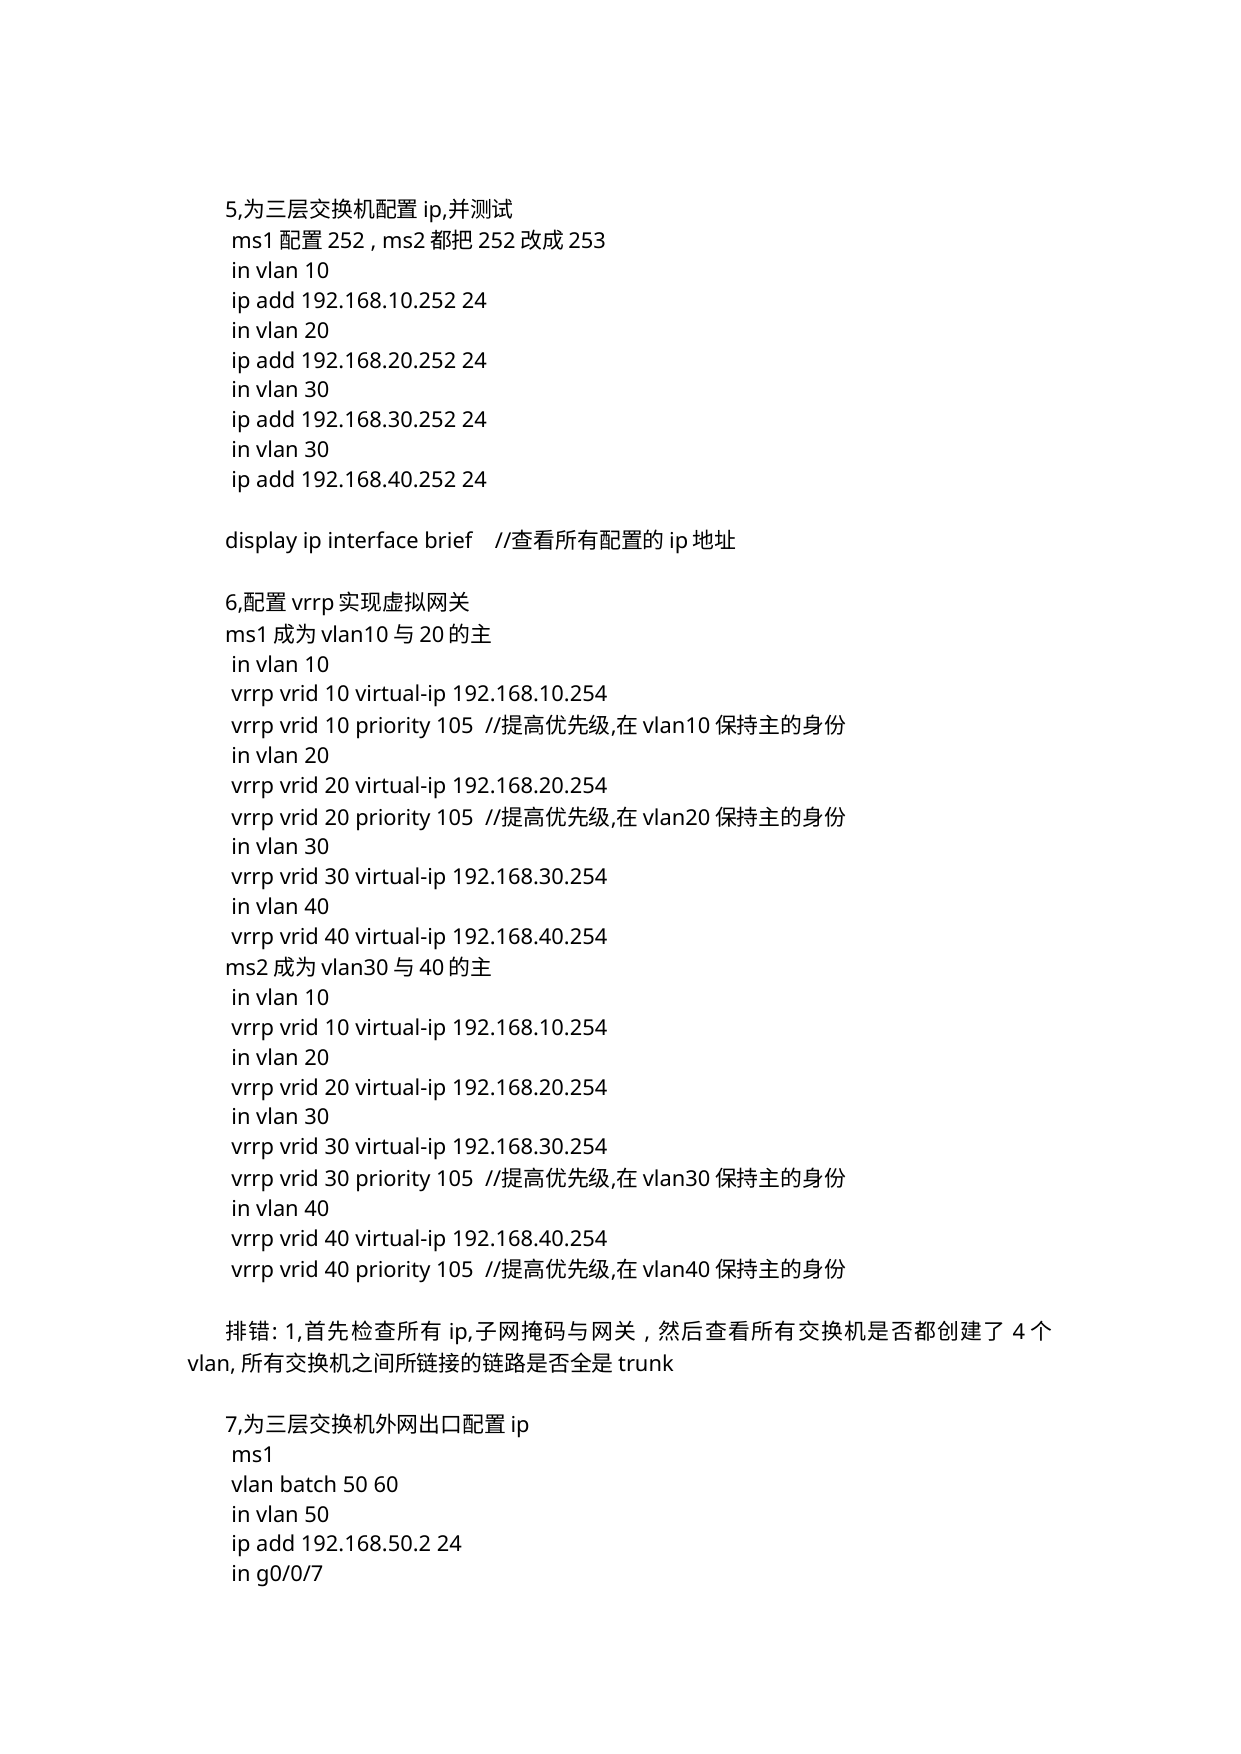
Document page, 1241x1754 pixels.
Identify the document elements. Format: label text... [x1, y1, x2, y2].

text vrrp vrid 40 virtual-ip 192.168.40.254 [187, 1222, 1053, 1252]
text vrrp vrid 20 virtual-ip 192.168.20.254 [187, 1072, 1053, 1101]
text vrrp vrid 40 priority 105 //提高优先级,在vlan40保持主的身份 [187, 1252, 1053, 1284]
text ip add 192.168.10.252 24 [187, 285, 1053, 315]
text 7,为三层交换机外网出口配置ip [187, 1407, 1053, 1439]
text display ip interface brief //查看所有配置的ip地址 [187, 523, 1053, 555]
text in g0/0/7 [187, 1558, 1053, 1588]
text in vlan 30 [187, 374, 1053, 404]
text in vlan 40 [187, 891, 1053, 921]
text in vlan 30 [187, 434, 1053, 464]
text 6,配置vrrp实现虚拟网关 [187, 585, 1053, 617]
text vrrp vrid 10 virtual-ip 192.168.10.254 [187, 678, 1053, 708]
text ms1配置252 , ms2都把252改成253 [187, 223, 1053, 255]
text vrrp vrid 30 virtual-ip 192.168.30.254 [187, 1131, 1053, 1161]
text vrrp vrid 30 virtual-ip 192.168.30.254 [187, 861, 1053, 891]
text 排错: 1,首先检查所有ip,子网掩码与网关 , 然后查看所有交换机是否都创建了4个vlan, 所有交换机之间所链接的链路是否全是trunk [187, 1314, 1053, 1377]
text ip add 192.168.40.252 24 [187, 464, 1053, 494]
text in vlan 30 [187, 1101, 1053, 1131]
text ip add 192.168.50.2 24 [187, 1528, 1053, 1558]
text in vlan 30 [187, 831, 1053, 861]
text in vlan 20 [187, 740, 1053, 770]
text vrrp vrid 10 virtual-ip 192.168.10.254 [187, 1012, 1053, 1042]
text in vlan 50 [187, 1498, 1053, 1528]
text vrrp vrid 10 priority 105 //提高优先级,在vlan10保持主的身份 [187, 708, 1053, 740]
text ip add 192.168.30.252 24 [187, 404, 1053, 434]
text ms1成为vlan10与20的主 [187, 617, 1053, 648]
text 5,为三层交换机配置ip,并测试 [187, 192, 1053, 223]
text in vlan 10 [187, 648, 1053, 678]
text ip add 192.168.20.252 24 [187, 345, 1053, 374]
text ms2成为vlan30与40的主 [187, 950, 1053, 982]
text in vlan 20 [187, 1042, 1053, 1072]
text in vlan 40 [187, 1193, 1053, 1222]
text in vlan 20 [187, 315, 1053, 345]
text vlan batch 50 60 [187, 1469, 1053, 1498]
text vrrp vrid 40 virtual-ip 192.168.40.254 [187, 921, 1053, 950]
text vrrp vrid 20 priority 105 //提高优先级,在vlan20保持主的身份 [187, 799, 1053, 831]
text vrrp vrid 20 virtual-ip 192.168.20.254 [187, 770, 1053, 799]
text ms1 [187, 1439, 1053, 1469]
text in vlan 10 [187, 982, 1053, 1012]
text in vlan 10 [187, 255, 1053, 285]
text vrrp vrid 30 priority 105 //提高优先级,在vlan30保持主的身份 [187, 1161, 1053, 1193]
